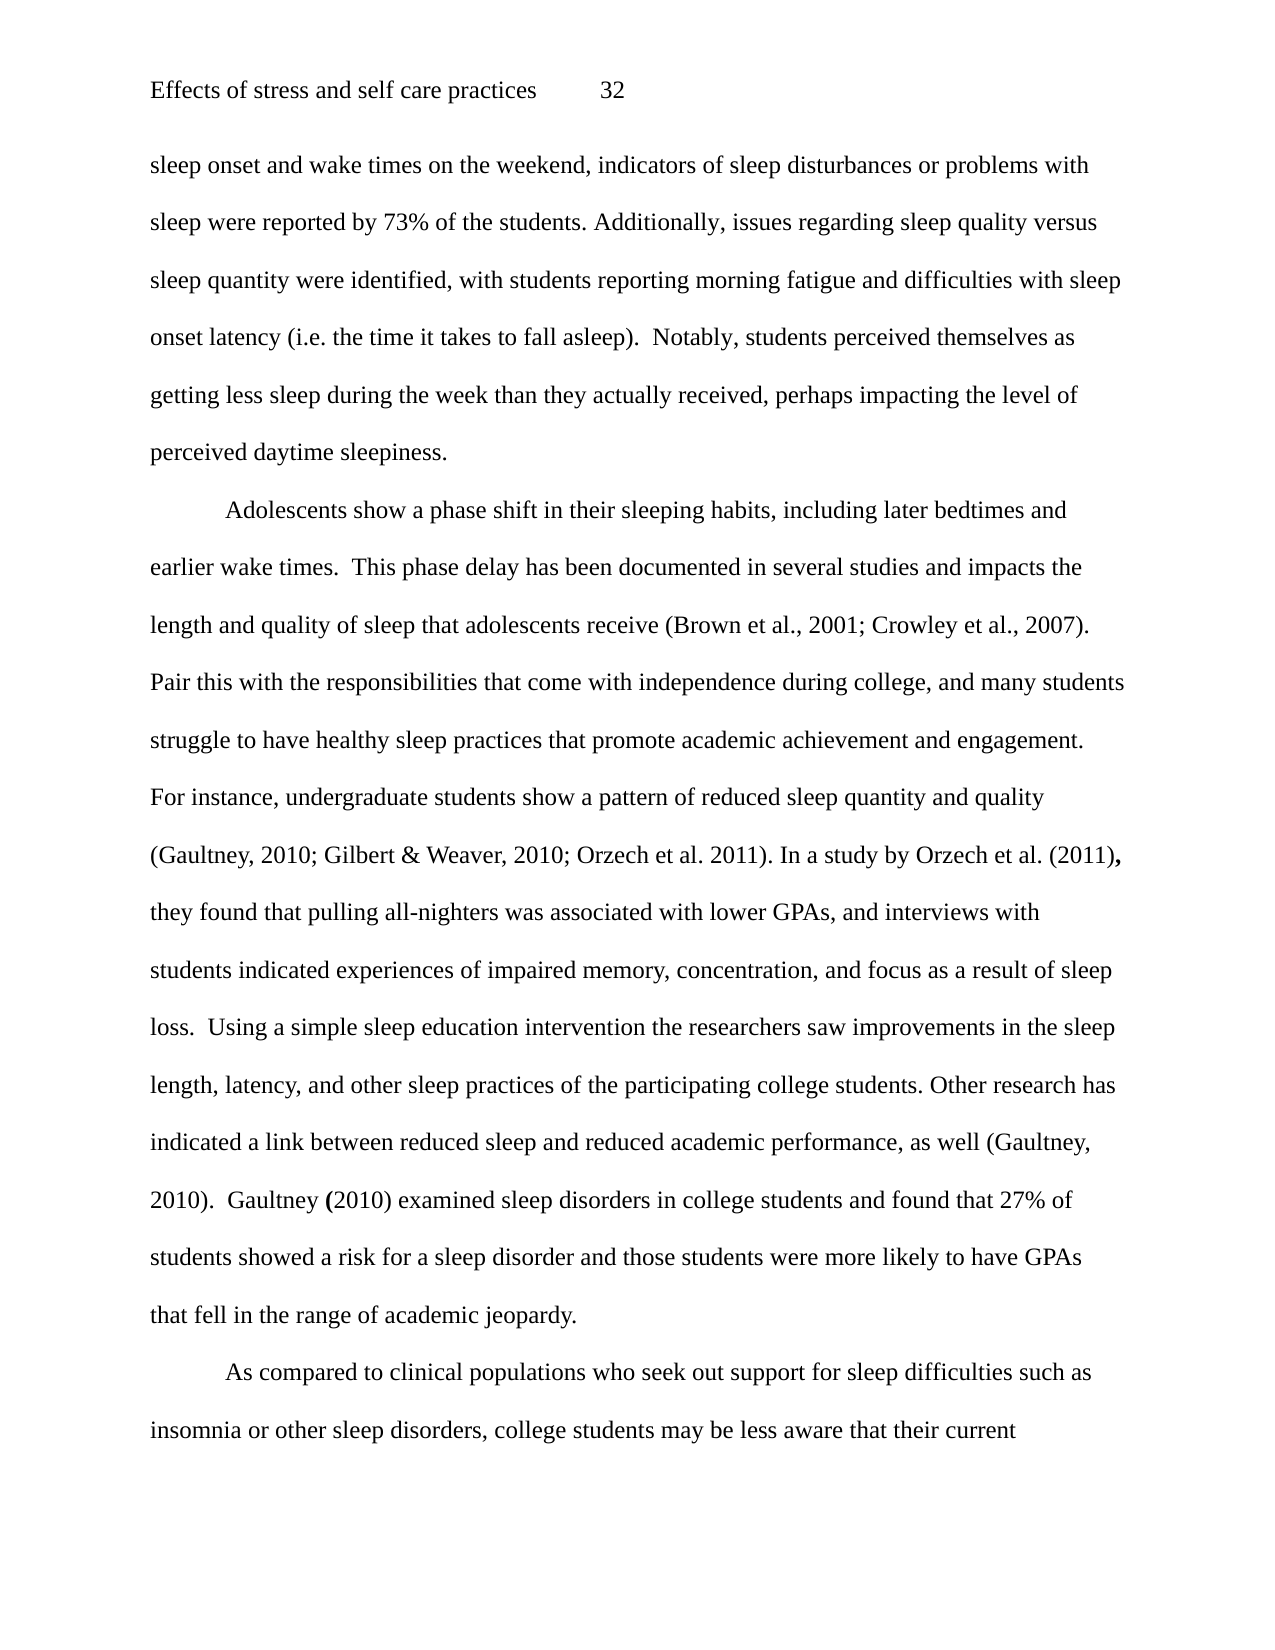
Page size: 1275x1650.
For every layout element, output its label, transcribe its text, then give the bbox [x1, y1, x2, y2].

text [150, 150, 1125, 466]
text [150, 1357, 1125, 1444]
